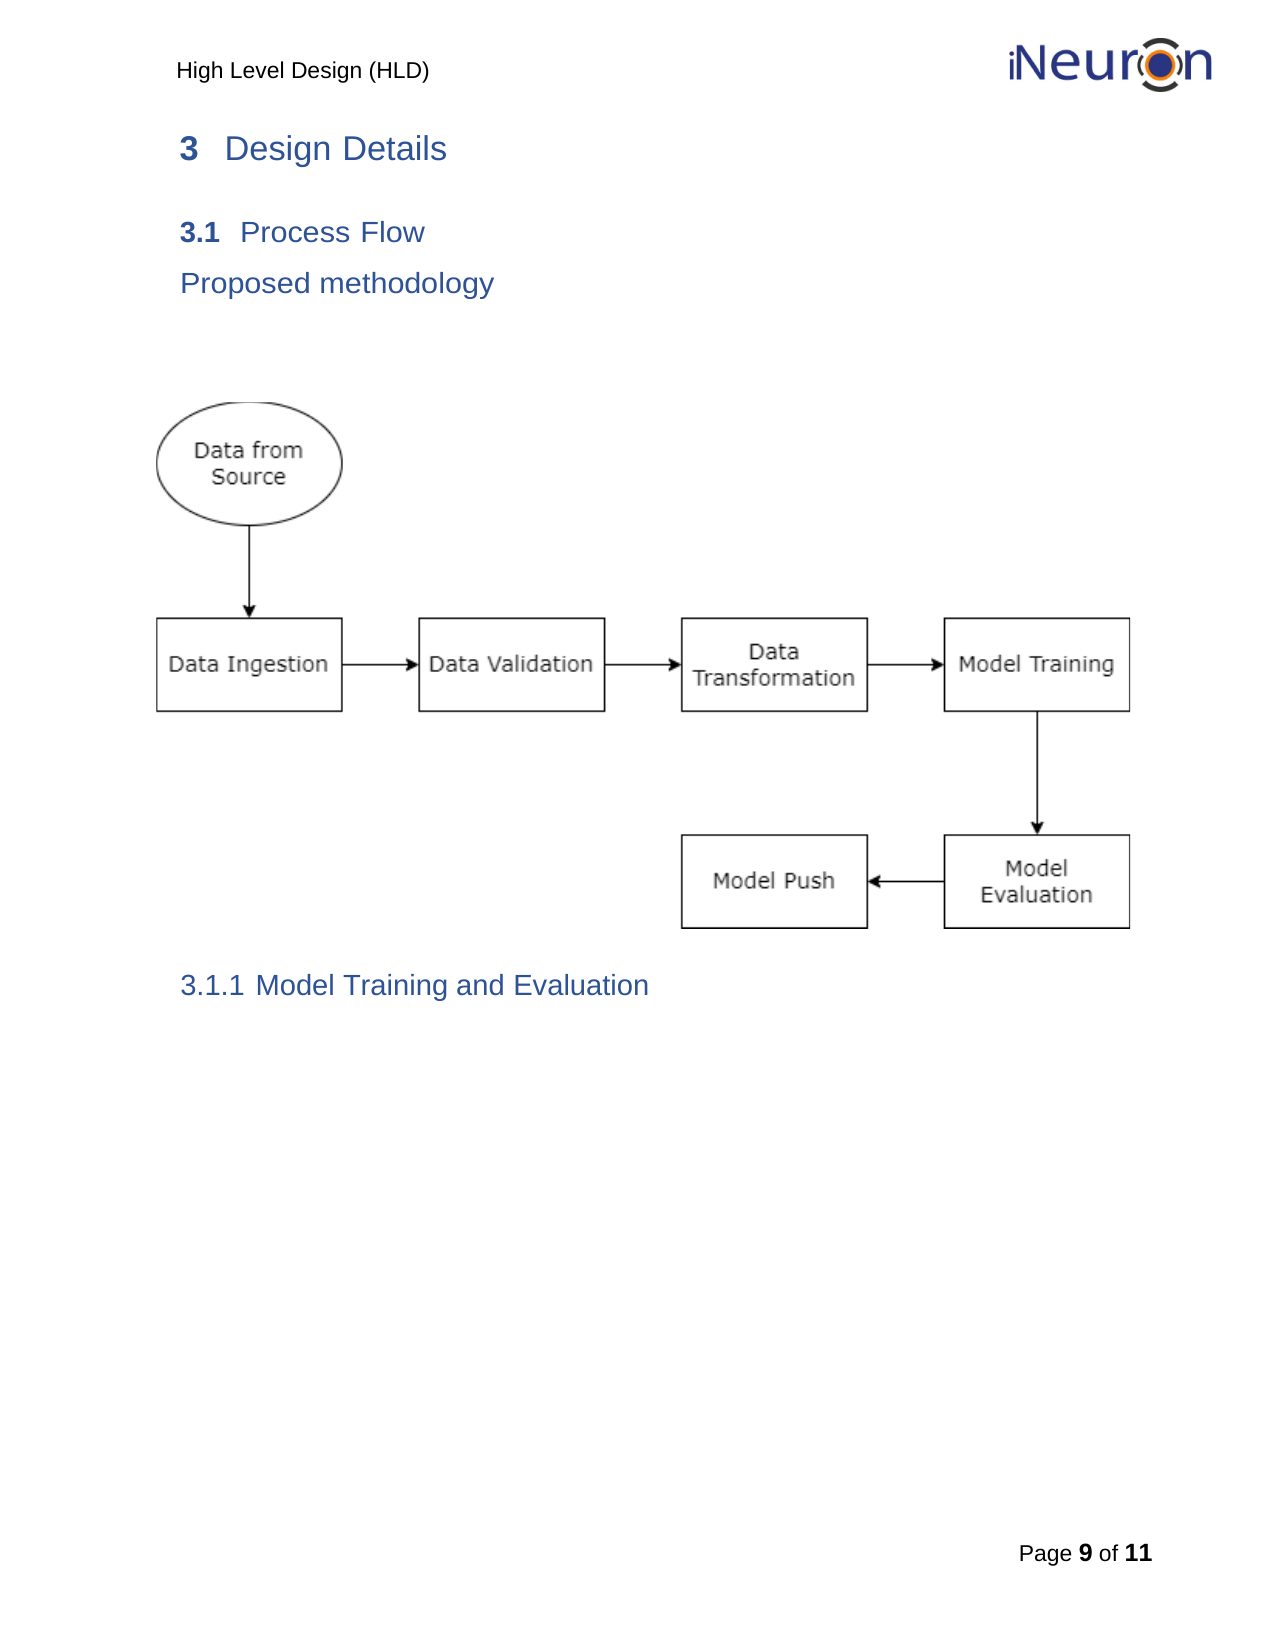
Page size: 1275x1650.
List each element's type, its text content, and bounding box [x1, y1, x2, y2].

picture [1009, 38, 1212, 92]
subtitle Process Flow [179, 215, 1152, 249]
subtitle Design Details [179, 128, 1152, 167]
subtitle Model Training and Evaluation [180, 968, 1152, 1001]
text Proposed methodology [180, 266, 1152, 300]
picture [156, 402, 1131, 929]
